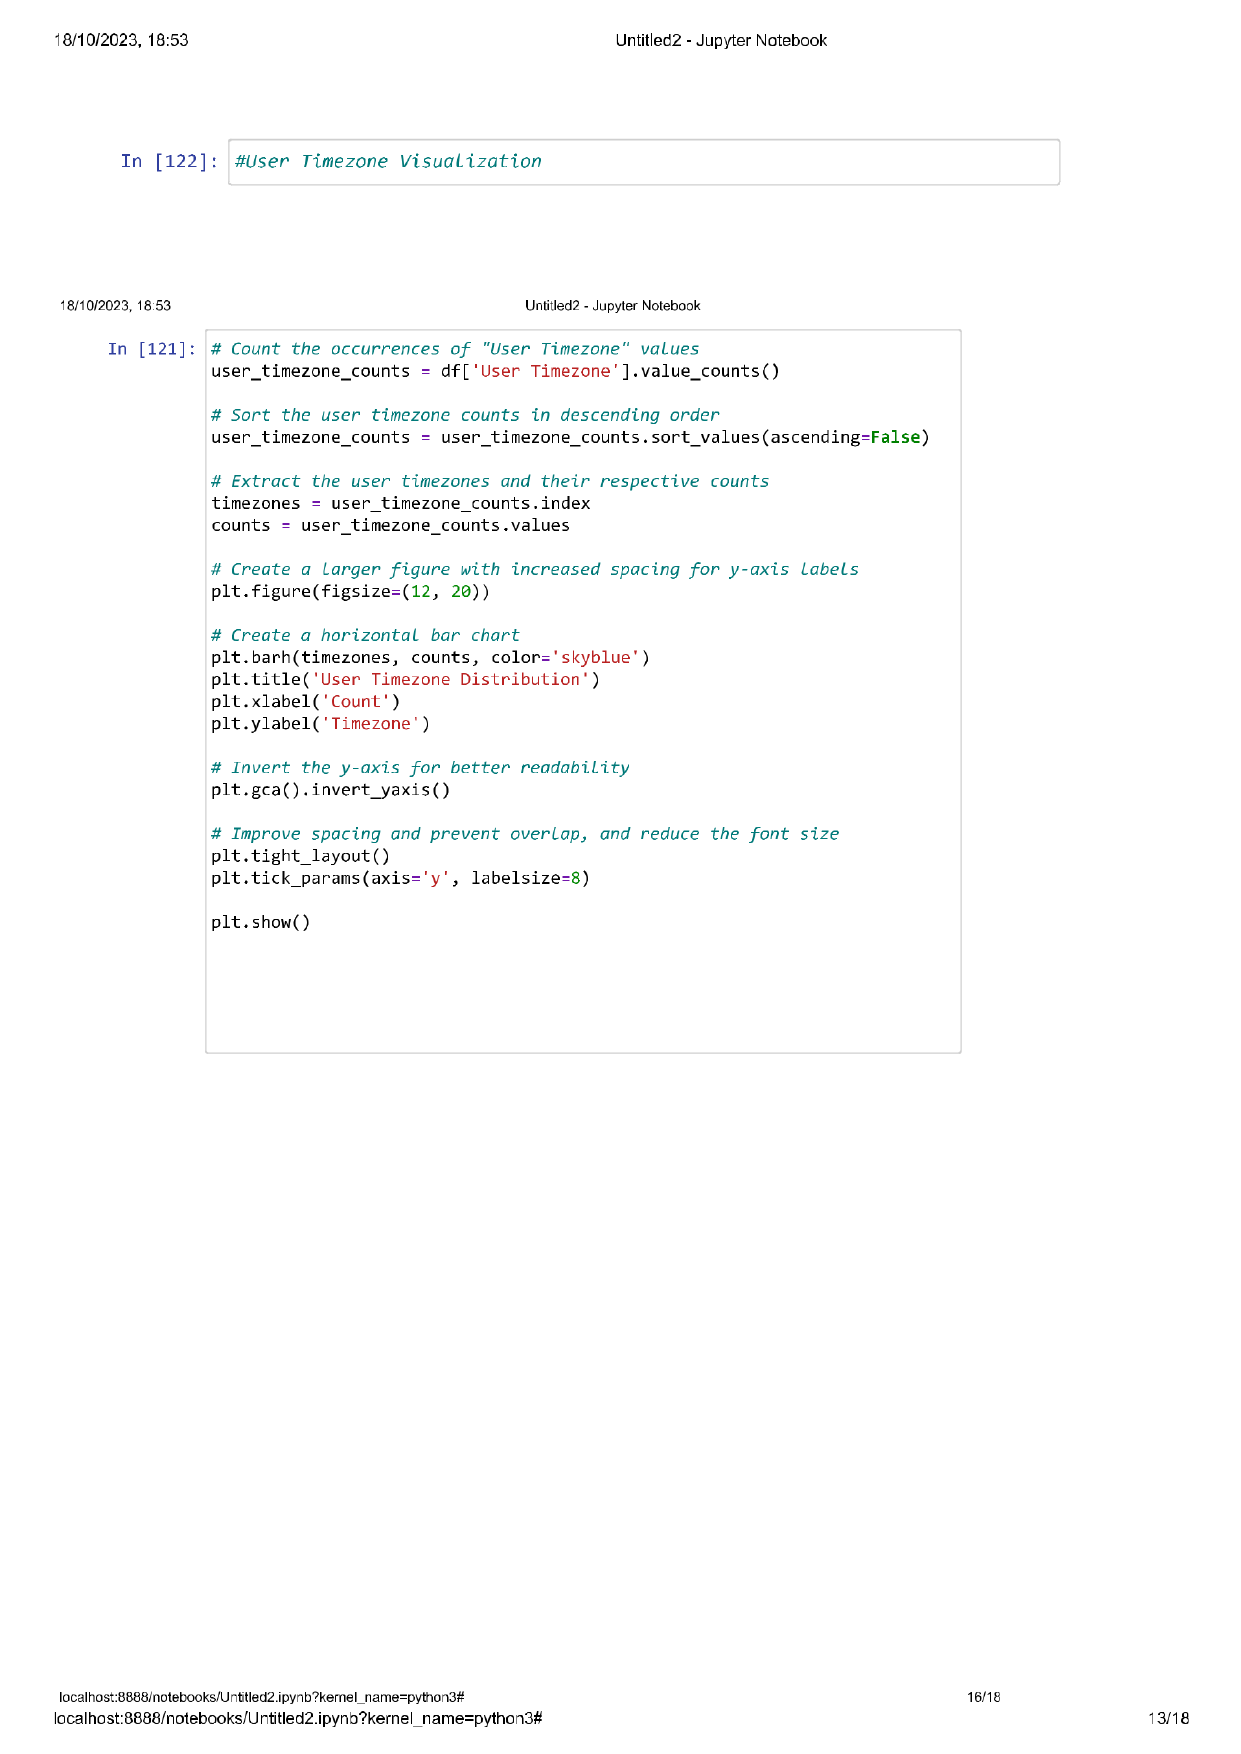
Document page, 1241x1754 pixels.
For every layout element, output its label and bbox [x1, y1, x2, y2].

picture [1149, 1710, 1189, 1726]
picture [54, 1709, 542, 1727]
picture [616, 31, 827, 49]
picture [55, 31, 190, 48]
picture [60, 298, 1000, 1704]
picture [122, 136, 1062, 187]
